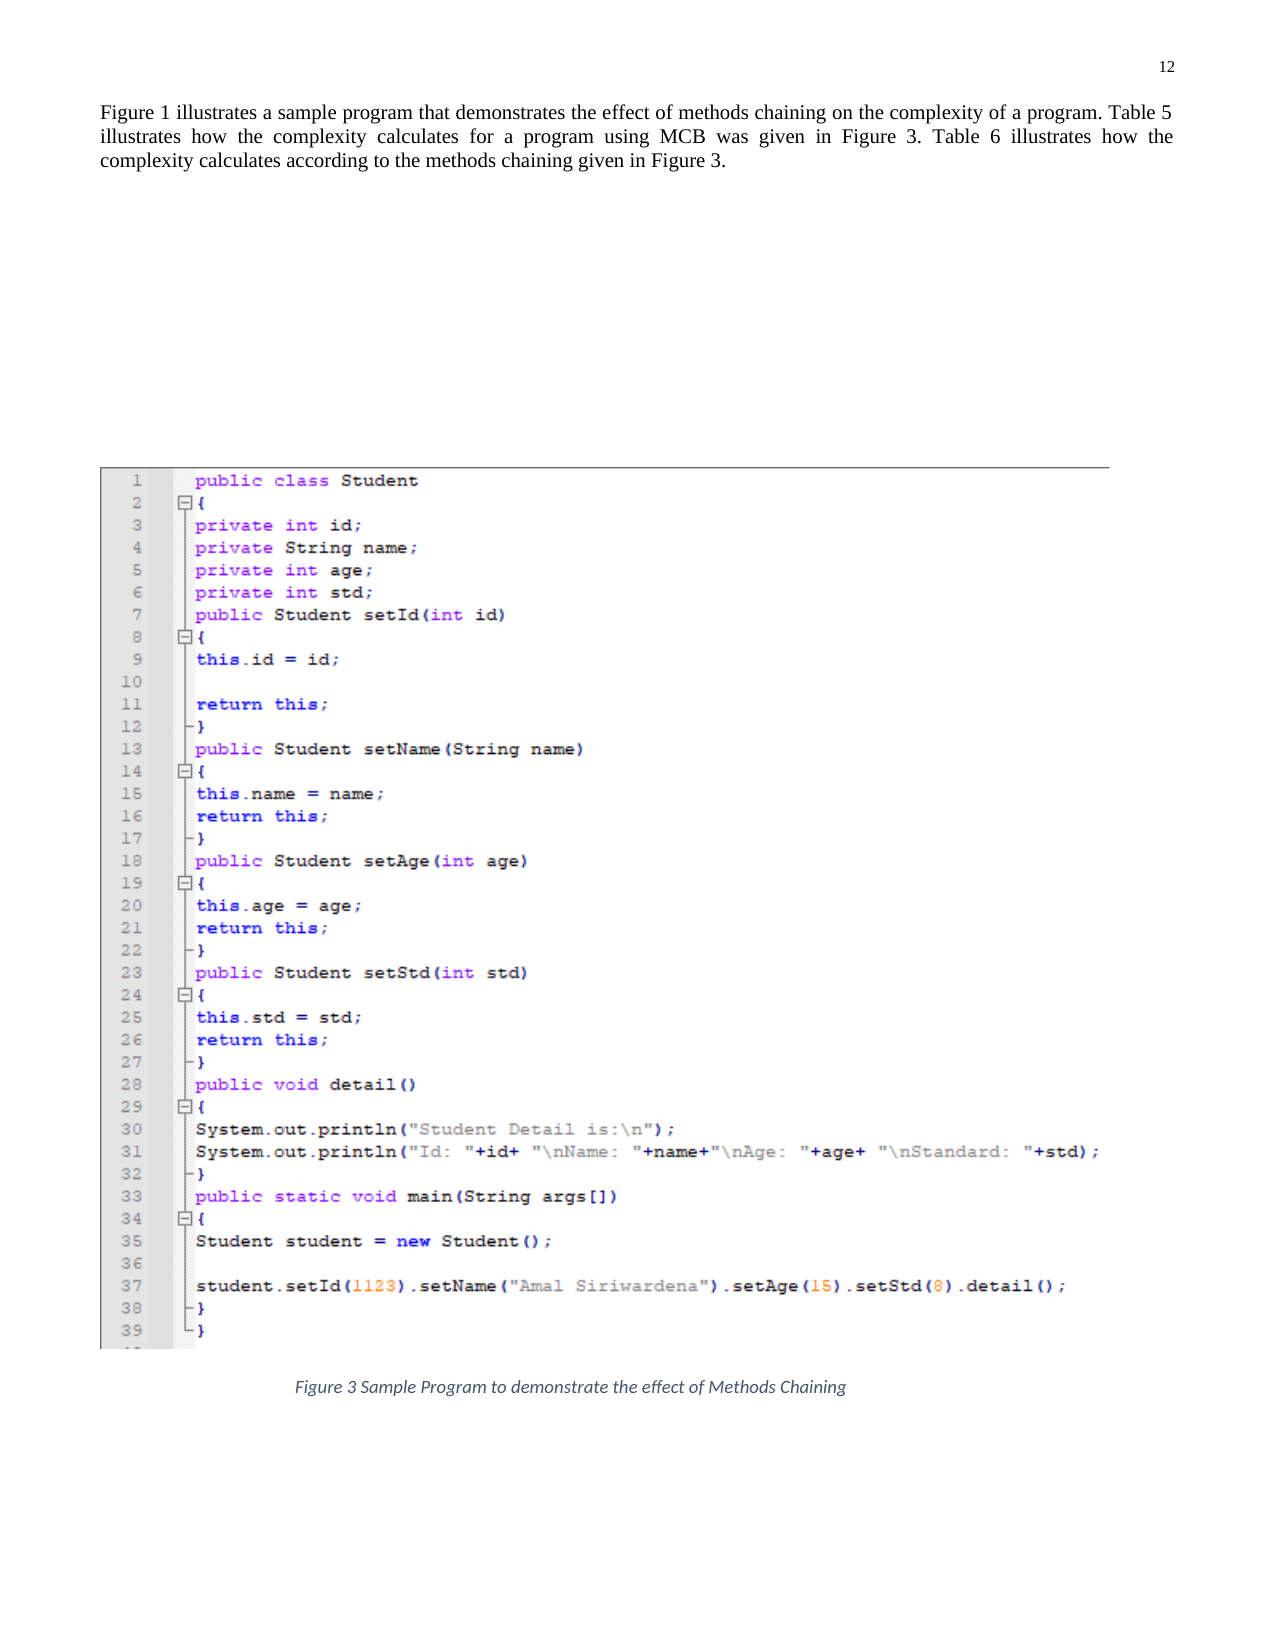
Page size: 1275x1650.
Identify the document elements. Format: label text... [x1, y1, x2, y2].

text Figure 3 Sample Program to demonstrate the effect of Methods Chaining [100, 1375, 1175, 1398]
picture [100, 467, 1110, 1349]
text Figure 1 illustrates a sample program that demonstrates the effect of methods chaining on the complexity of a program. Table 5 illustrates how the complexity calculates for a program using MCB was given in Figure 3. Table 6 illustrates how the complexity calculates according to the methods chaining given in Figure 3. [100, 100, 1175, 172]
